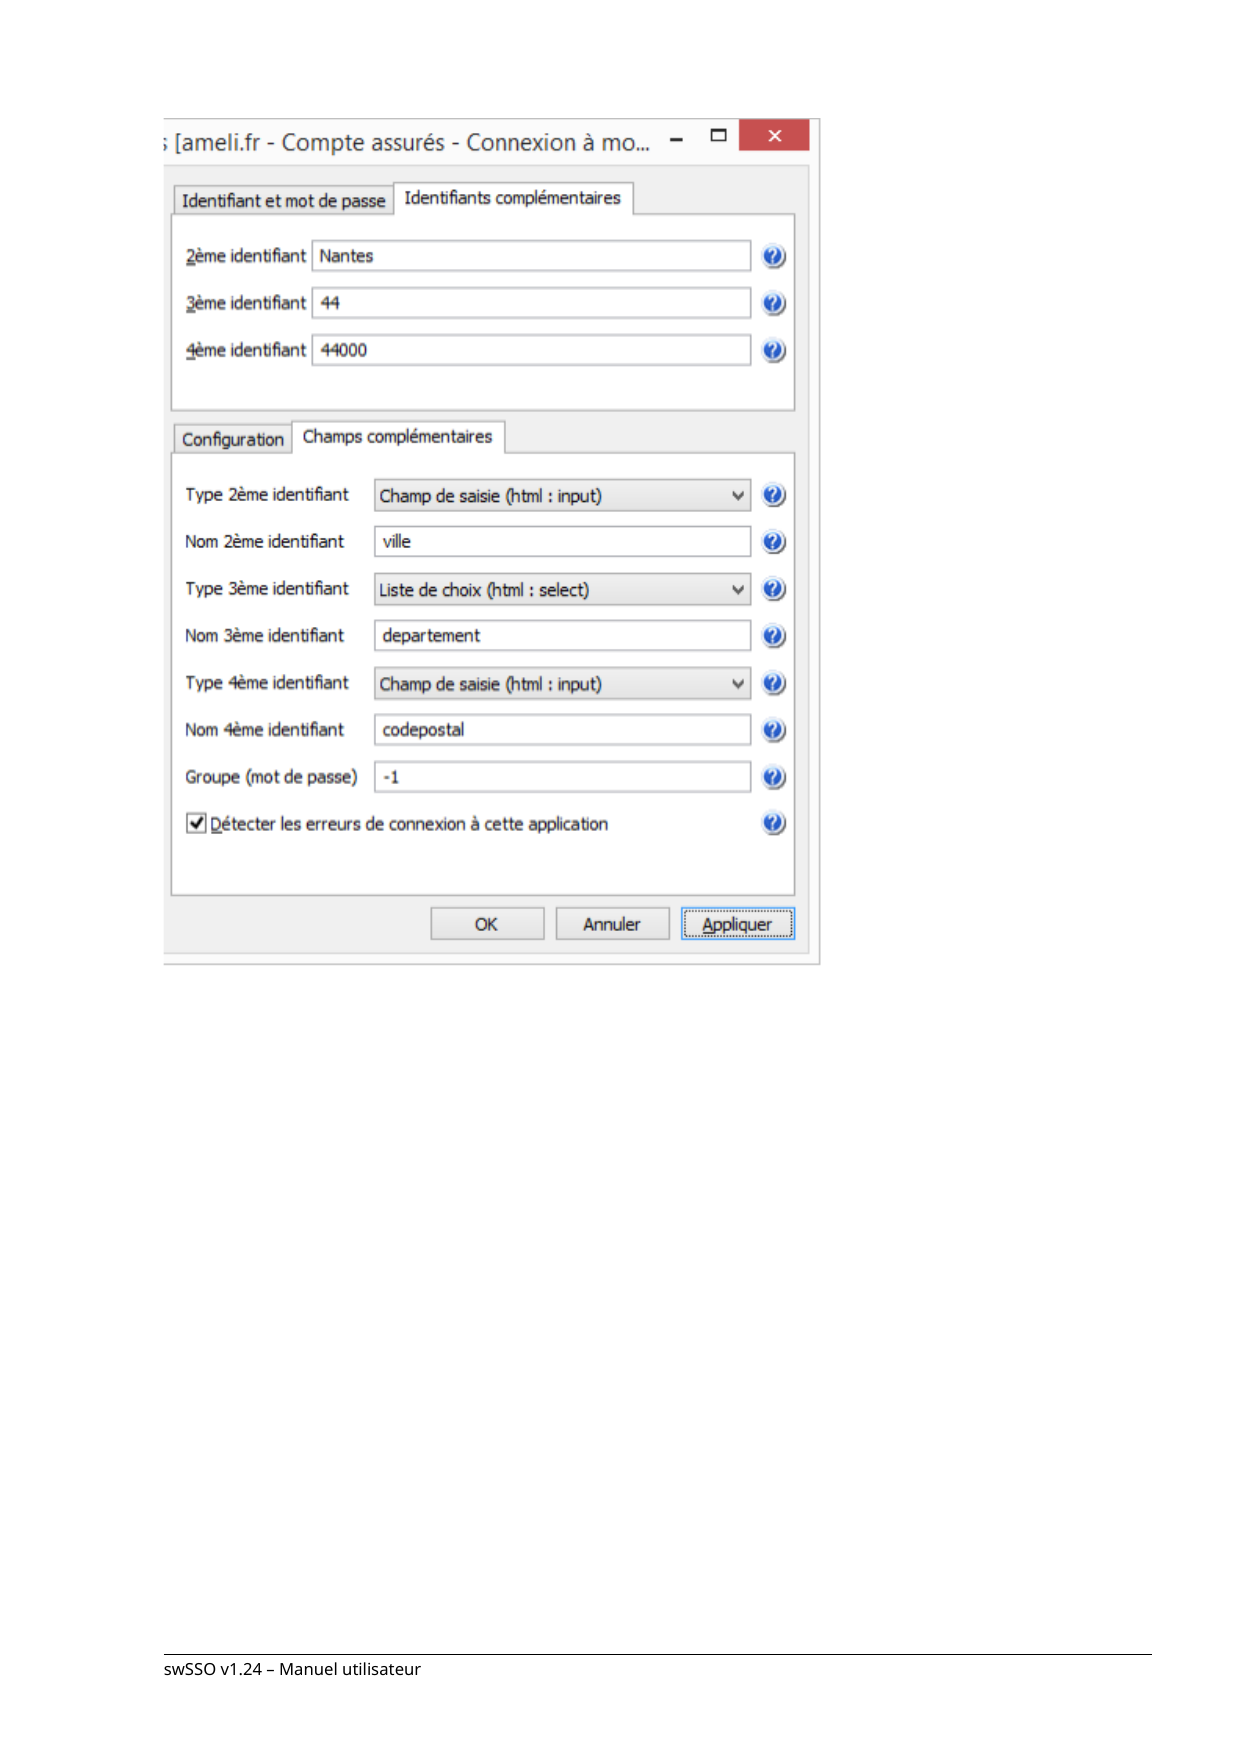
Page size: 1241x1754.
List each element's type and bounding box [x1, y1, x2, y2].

picture [163, 118, 827, 970]
